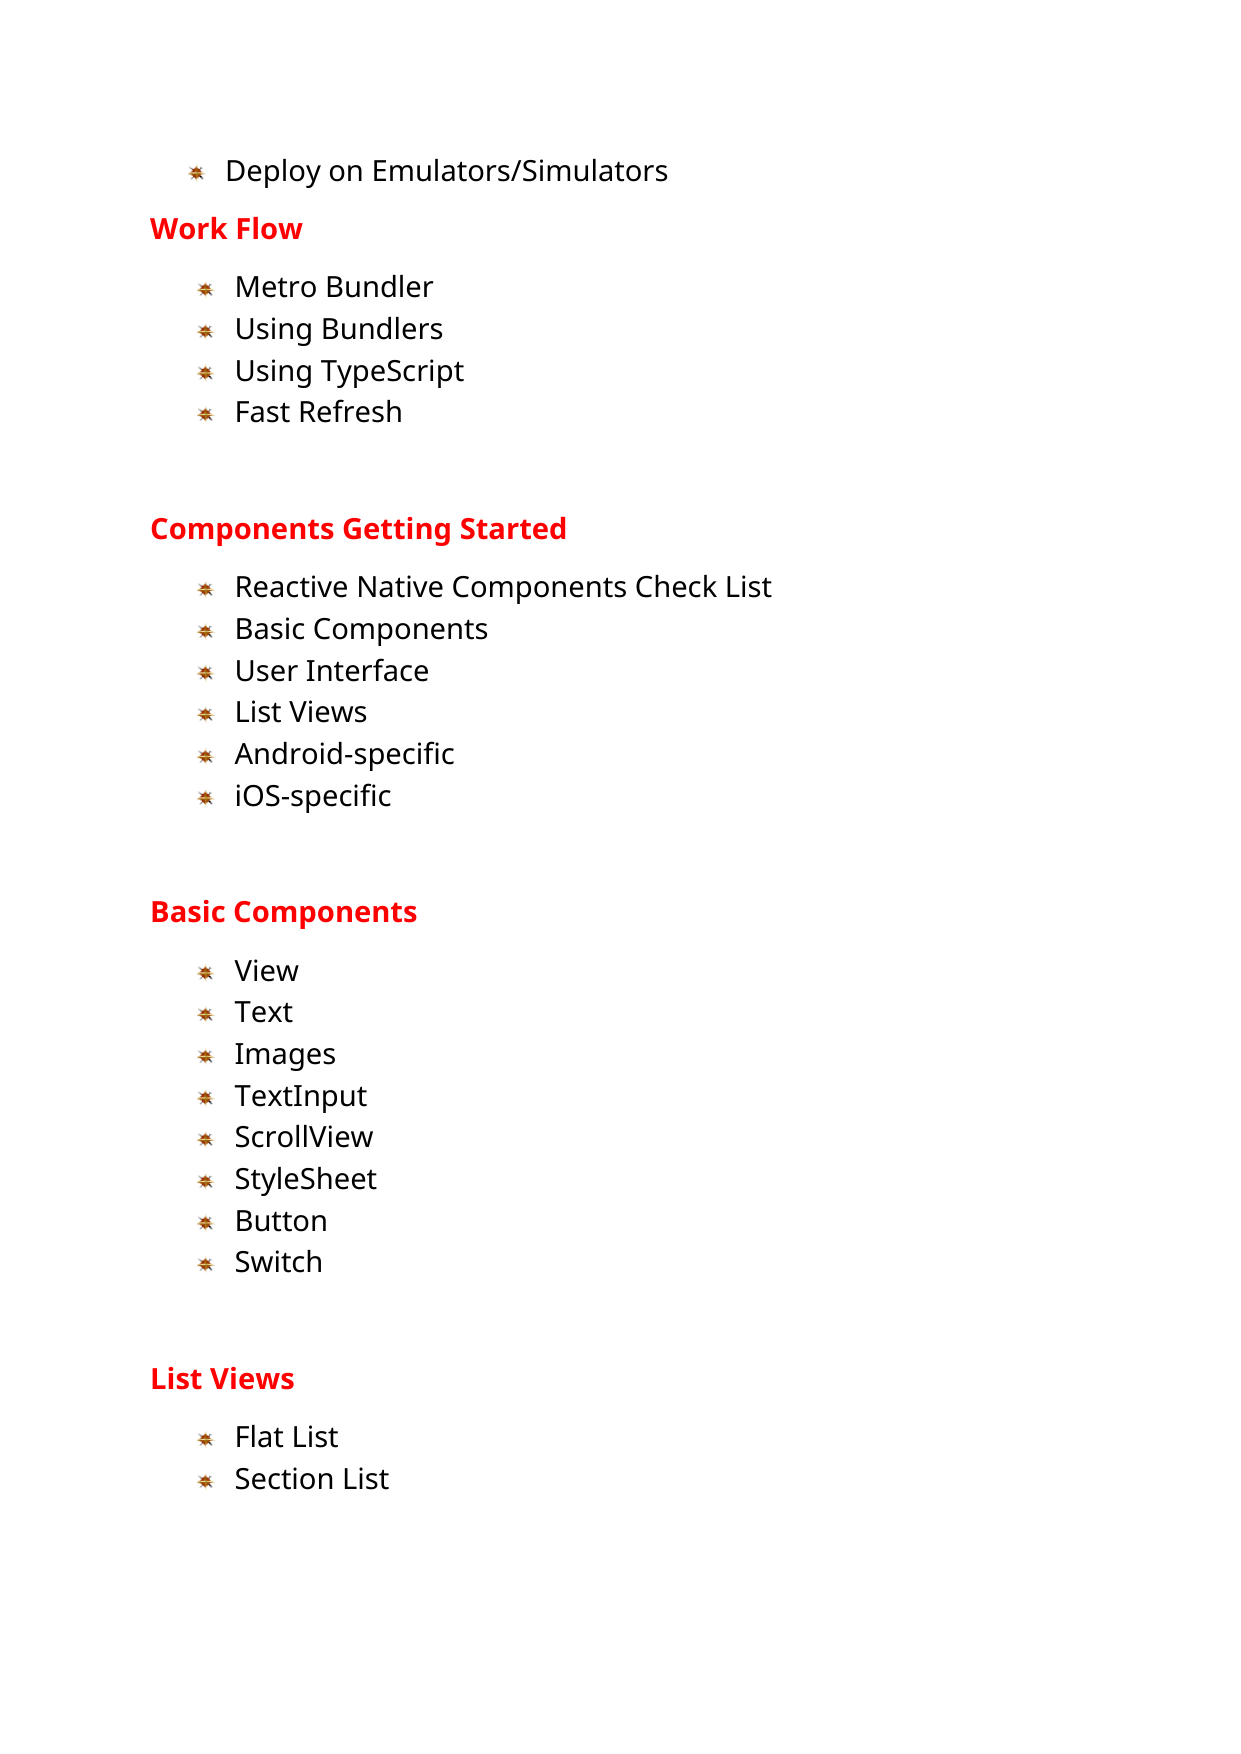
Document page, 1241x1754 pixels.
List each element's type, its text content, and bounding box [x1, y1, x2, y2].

list User Interface [197, 650, 1090, 690]
picture [197, 1473, 215, 1490]
list Using TypeScript [197, 350, 1090, 390]
list Text [197, 992, 1090, 1031]
picture [197, 281, 215, 298]
picture [197, 789, 215, 807]
list Android-specific [197, 733, 1090, 773]
text Components Getting Started [150, 508, 1090, 548]
picture [197, 1173, 215, 1190]
list Deploy on Emulators/Simulators [187, 150, 1090, 190]
list Reactive Native Components Check List [197, 567, 1090, 606]
list Metro Bundler [197, 267, 1090, 306]
text Work Flow [150, 208, 1090, 248]
list StyleSheet [197, 1158, 1090, 1198]
list Button [197, 1200, 1090, 1240]
picture [197, 1431, 215, 1448]
picture [197, 964, 215, 982]
text List Views [150, 1358, 1090, 1398]
picture [197, 748, 215, 765]
list Basic Components [197, 608, 1090, 648]
list List Views [197, 692, 1090, 731]
picture [197, 1089, 215, 1107]
picture [197, 1214, 215, 1232]
picture [197, 1048, 215, 1065]
list Flat List [197, 1417, 1090, 1456]
picture [197, 1006, 215, 1023]
picture [197, 406, 215, 423]
picture [197, 623, 215, 640]
picture [197, 1256, 215, 1273]
picture [197, 1131, 215, 1148]
list TextInput [197, 1075, 1090, 1115]
picture [197, 323, 215, 340]
list Fast Refresh [197, 392, 1090, 431]
list Switch [197, 1242, 1090, 1281]
list Section List [197, 1458, 1090, 1498]
picture [197, 664, 215, 682]
picture [197, 581, 215, 598]
picture [188, 164, 206, 182]
list Using Bundlers [197, 308, 1090, 348]
picture [197, 364, 215, 382]
list ScrollView [197, 1117, 1090, 1156]
picture [197, 706, 215, 723]
list Images [197, 1033, 1090, 1073]
list View [197, 950, 1090, 990]
list iOS-specific [197, 775, 1090, 815]
text Basic Components [150, 892, 1090, 931]
